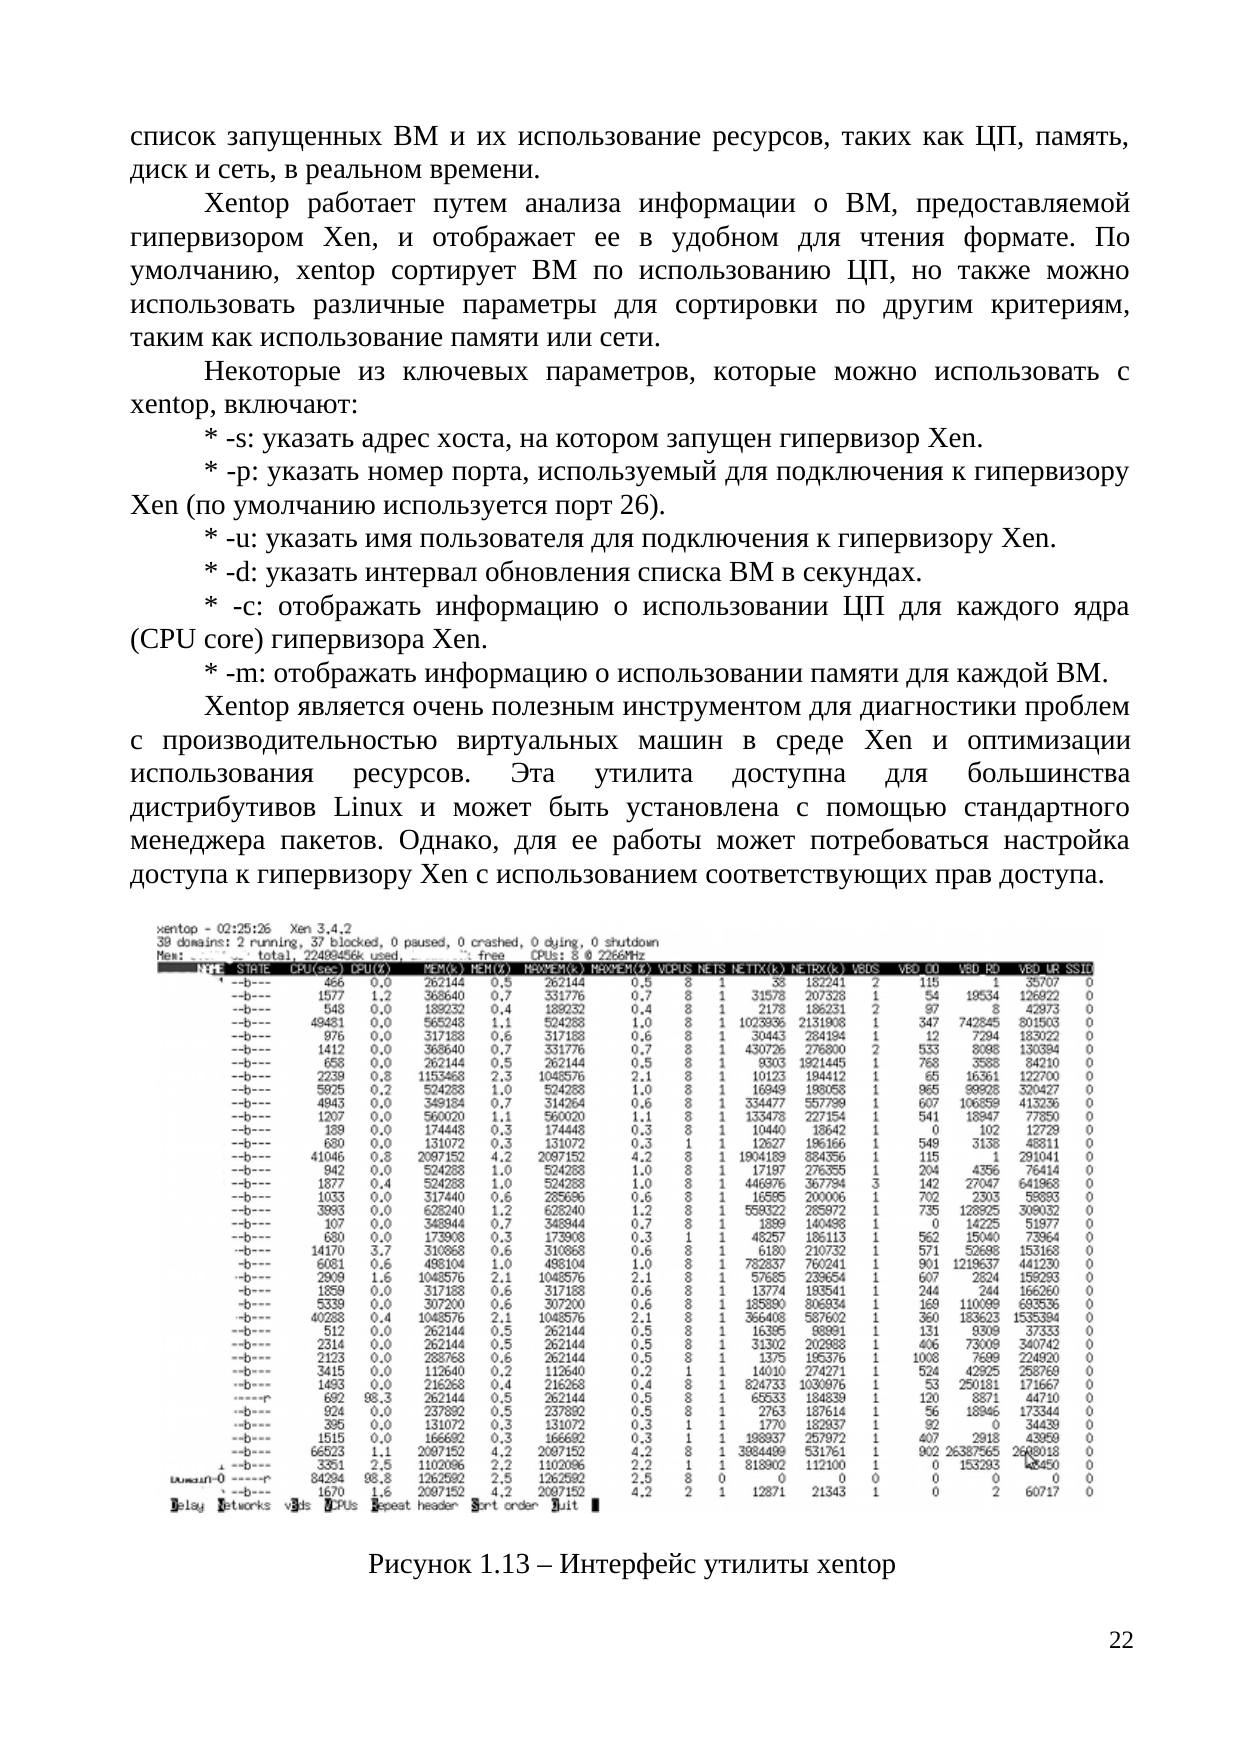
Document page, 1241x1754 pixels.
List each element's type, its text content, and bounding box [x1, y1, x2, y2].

text Рисунок 1.13 – Интерфейс утилиты xentop [130, 1546, 1134, 1580]
text * -m: отображать информацию о использовании памяти для каждой ВМ. [130, 655, 1131, 688]
text * -s: указать адрес хоста, на котором запущен гипервизор Xen. [130, 420, 1131, 453]
picture [156, 923, 1105, 1513]
text * -d: указать интервал обновления списка ВМ в секундах. [130, 554, 1131, 588]
text Некоторые из ключевых параметров, которые можно использовать с xentop, включают: [130, 353, 1131, 420]
text * -u: указать имя пользователя для подключения к гипервизору Xen. [130, 521, 1131, 554]
text * -c: отображать информацию о использовании ЦП для каждого ядра (CPU core) гипервизора Xen. [130, 588, 1131, 655]
text * -p: указать номер порта, используемый для подключения к гипервизору Xen (по умолчанию используется порт 26). [130, 453, 1131, 521]
text Xentop является очень полезным инструментом для диагностики проблем с производительностью виртуальных машин в среде Xen и оптимизации использования ресурсов. Эта утилита доступна для большинства дистрибутивов Linux и может быть установлена с помощью стандартного менеджера пакетов. Однако, для ее работы может потребоваться настройка доступа к гипервизору Xen с использованием соответствующих прав доступа. [130, 688, 1131, 889]
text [130, 118, 1131, 185]
text Xentop работает путем анализа информации о ВМ, предоставляемой гипервизором Xen, и отображает ее в удобном для чтения формате. По умолчанию, xentop сортирует ВМ по использованию ЦП, но также можно использовать различные параметры для сортировки по другим критериям, таким как использование памяти или сети. [130, 185, 1131, 353]
